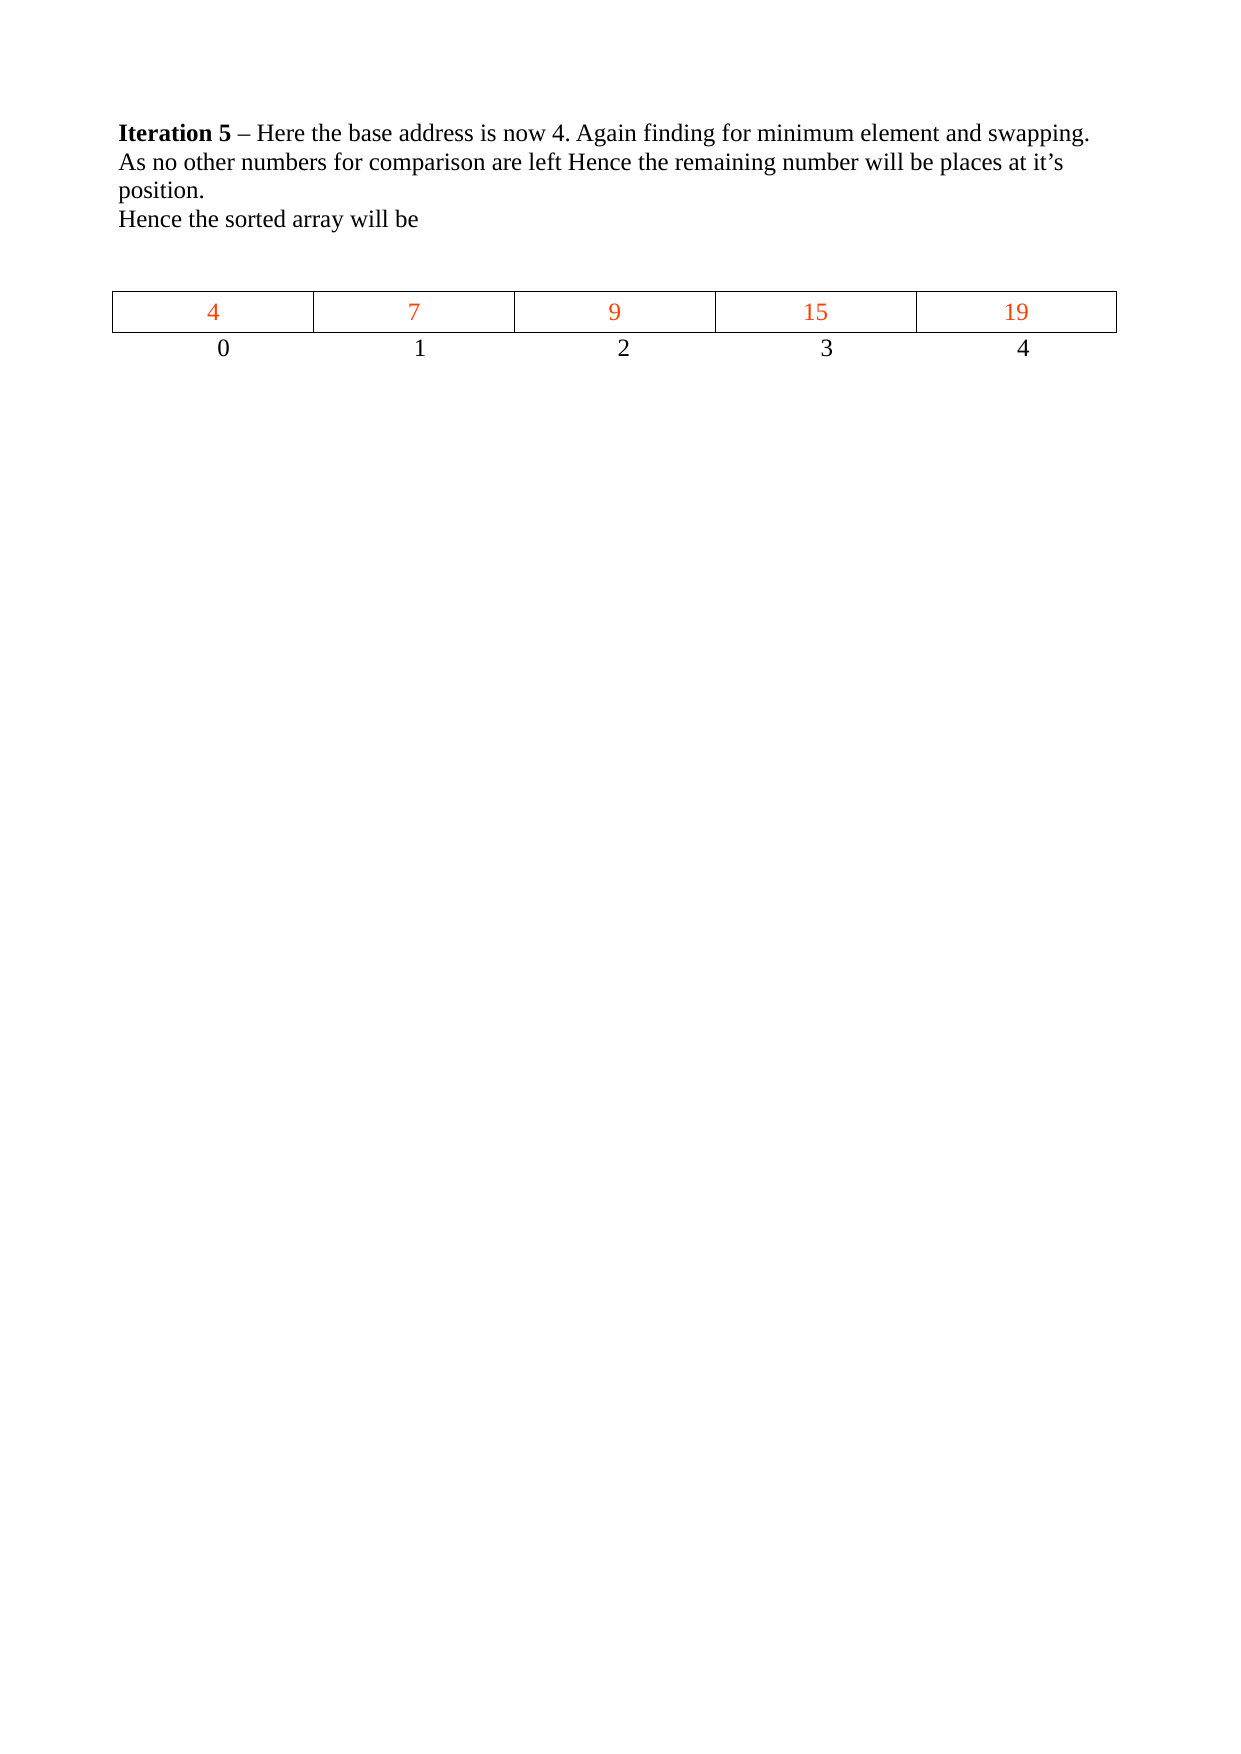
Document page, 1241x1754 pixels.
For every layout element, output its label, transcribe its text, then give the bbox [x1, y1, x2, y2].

text 0 1 2 3 4 [118, 333, 1122, 362]
text Hence the sorted array will be [118, 204, 1122, 233]
table_header 9 [515, 292, 715, 332]
text As no other numbers for comparison are left Hence the remaining number will be places at it’s position. [118, 147, 1122, 204]
table_header 4 [113, 292, 313, 332]
table_header 15 [716, 292, 916, 332]
text Iteration 5 – Here the base address is now 4. Again finding for minimum element and swapping. [118, 118, 1122, 147]
table_header 7 [314, 292, 514, 332]
table_header 19 [917, 292, 1116, 332]
